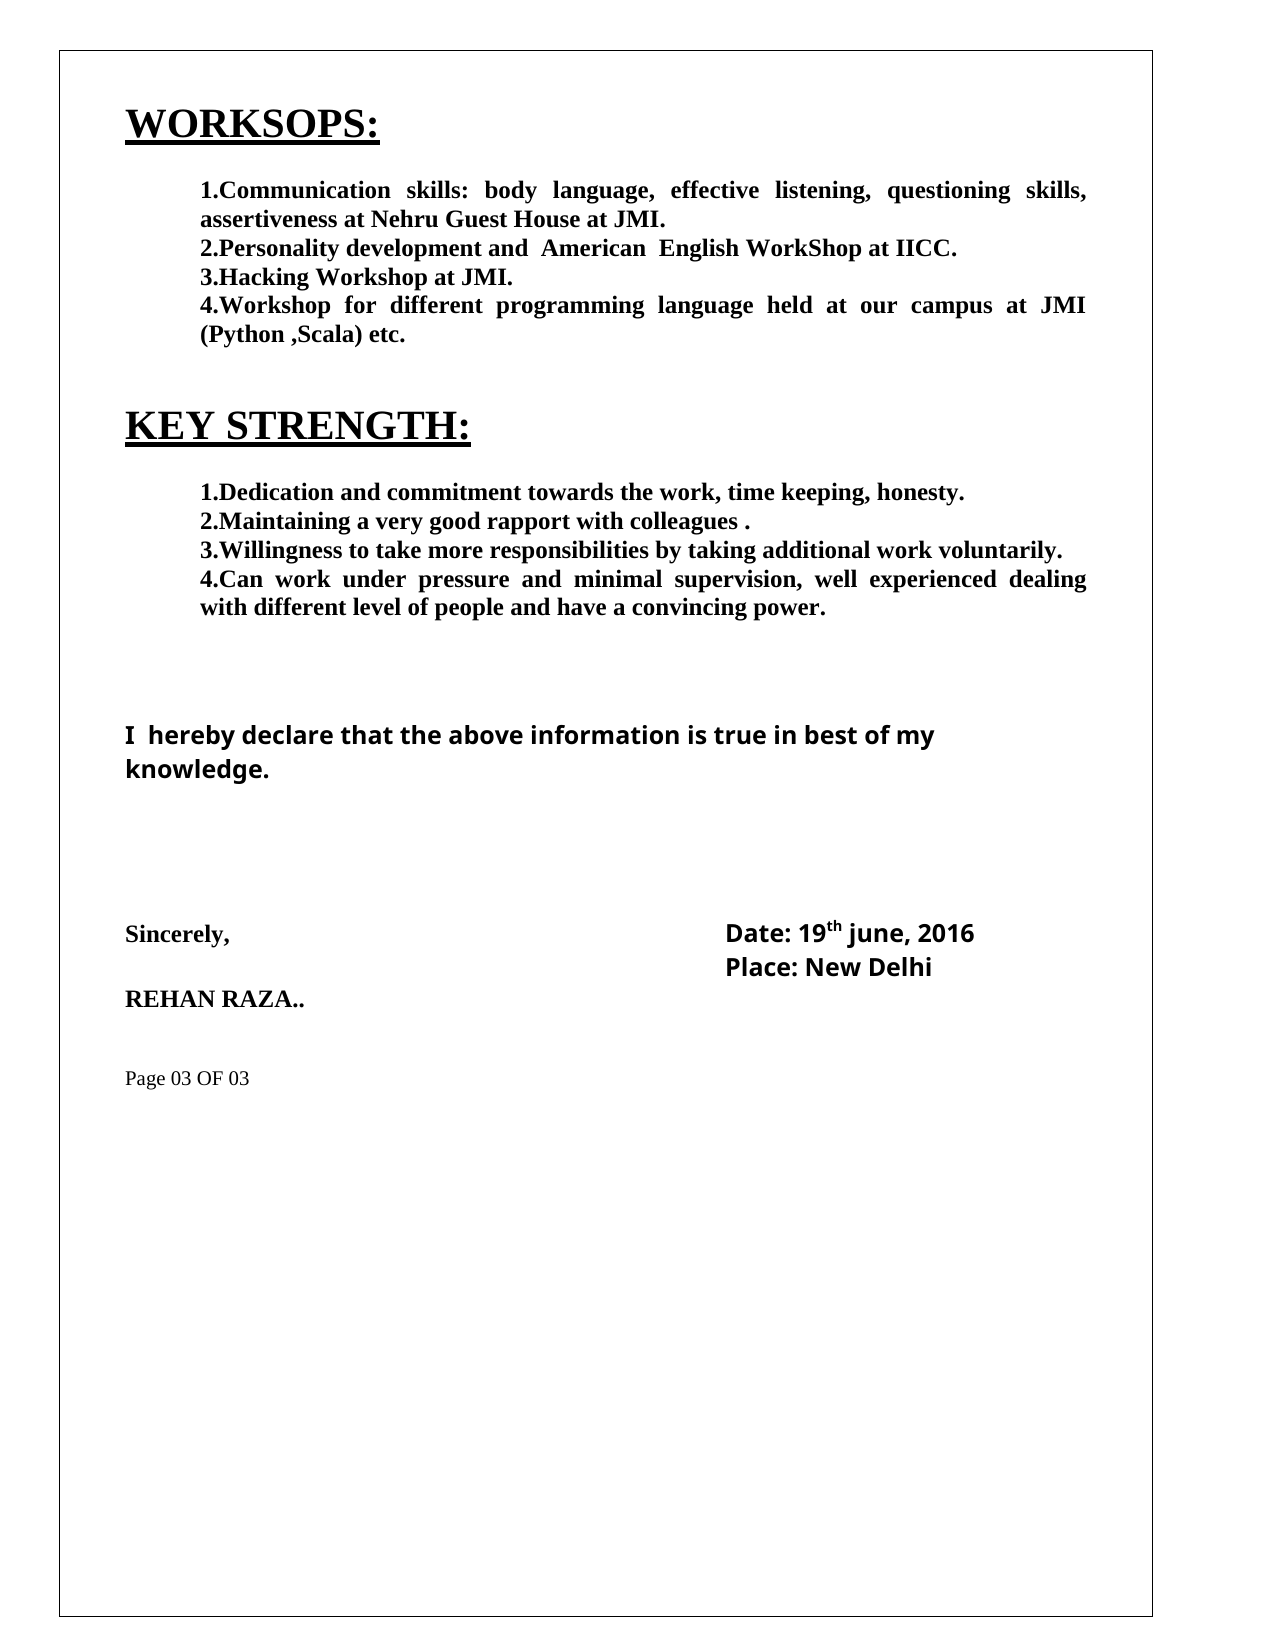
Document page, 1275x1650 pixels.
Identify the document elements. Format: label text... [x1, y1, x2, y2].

text 2.Personality development and American English WorkShop at IICC. [200, 233, 1087, 262]
text 3.Willingness to take more responsibilities by taking additional work voluntarily. [200, 535, 1087, 564]
text I hereby declare that the above information is true in best of my knowledge. [125, 718, 1039, 786]
text Page 03 OF 03 [125, 1066, 1087, 1089]
subtitle KEY STRENGTH: [125, 401, 1087, 449]
text 4.Can work under pressure and minimal supervision, well experienced dealing with different level of people and have a convincing power. [200, 564, 1087, 621]
text 3.Hacking Workshop at JMI. [200, 262, 1087, 291]
text Sincerely, Date: 19th june, 2016 [125, 916, 1087, 950]
text 2.Maintaining a very good rapport with colleagues . [200, 506, 1087, 535]
text 1.Dedication and commitment towards the work, time keeping, honesty. [200, 477, 1087, 506]
text 1.Communication skills: body language, effective listening, questioning skills, assertiveness at Nehru Guest House at JMI. [200, 176, 1087, 233]
text 4.Workshop for different programming language held at our campus at JMI (Python ,Scala) etc. [200, 291, 1087, 348]
text WORKSOPS: [125, 99, 1039, 147]
text Place: New Delhi REHAN RAZA.. [125, 950, 1039, 1013]
